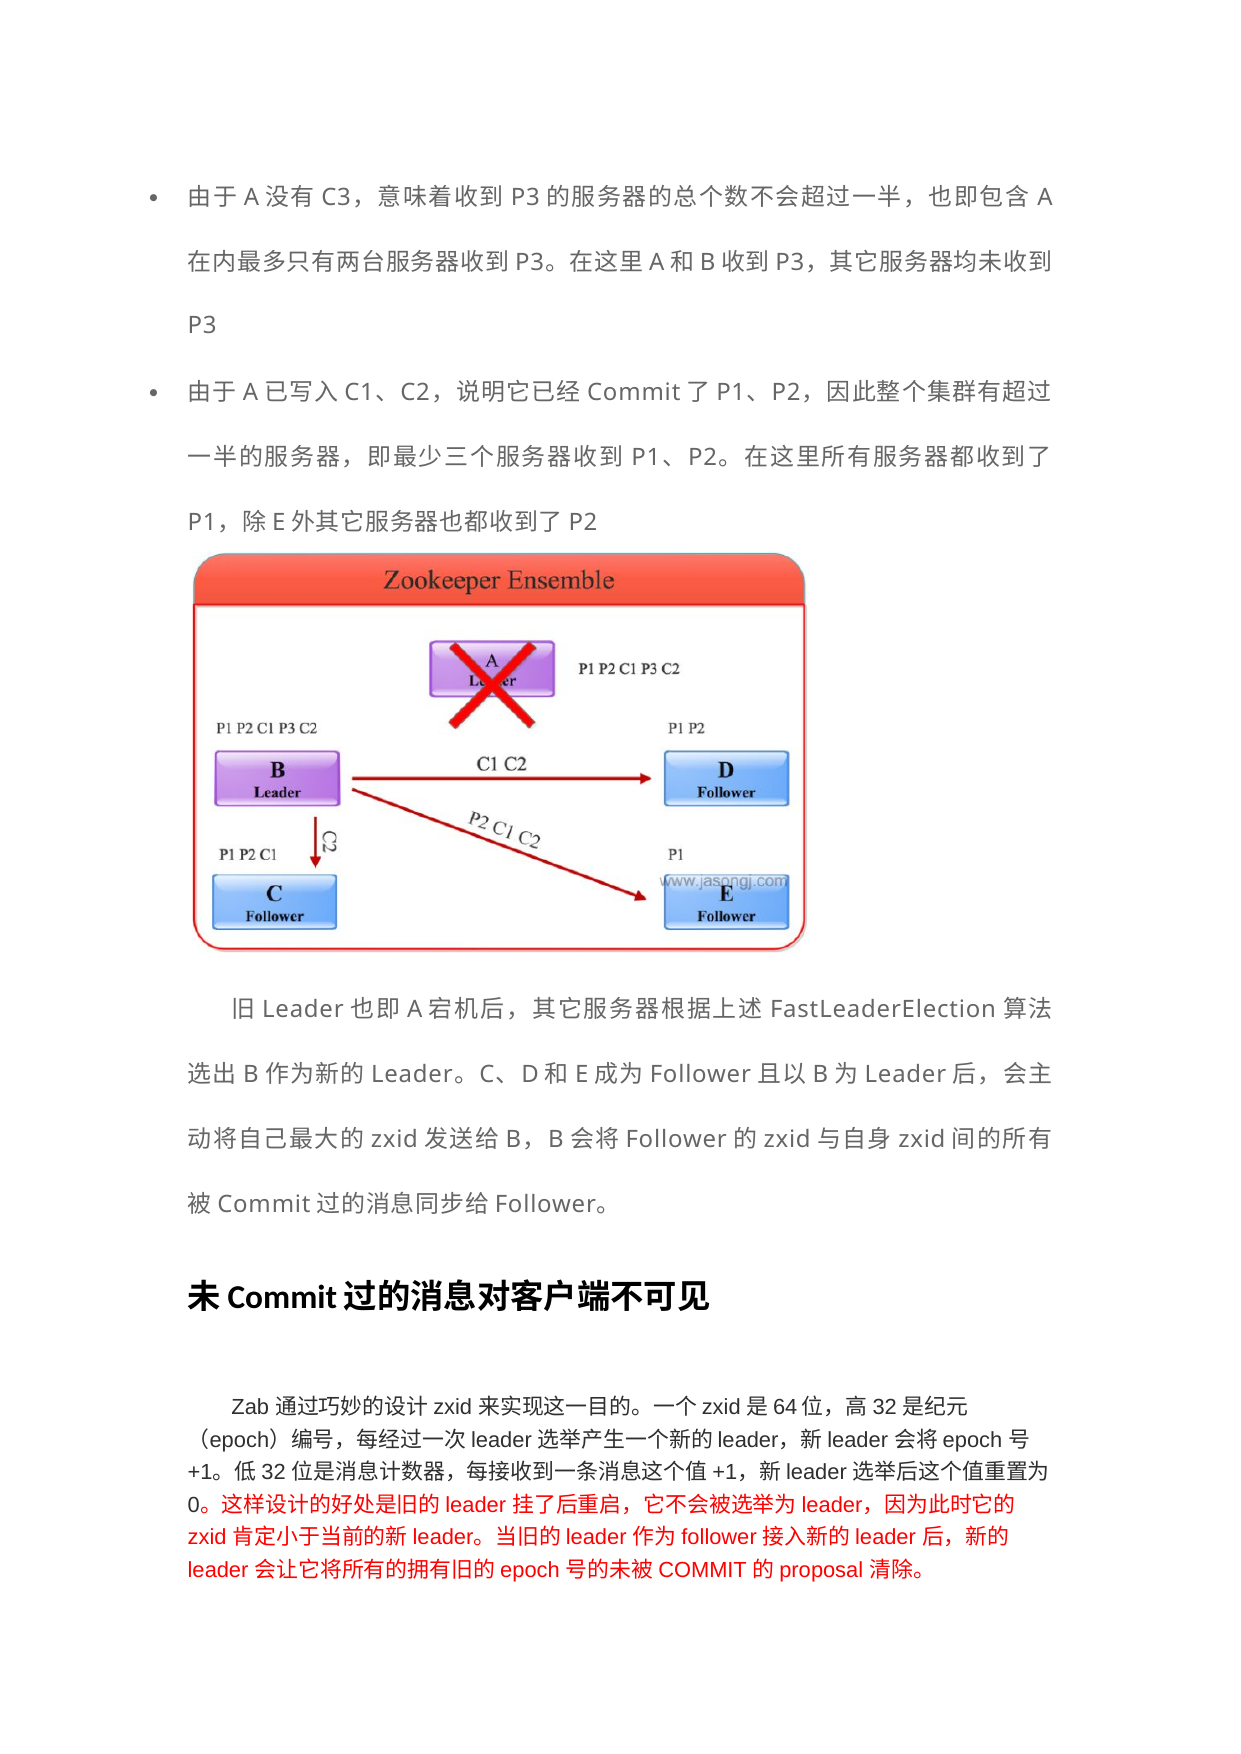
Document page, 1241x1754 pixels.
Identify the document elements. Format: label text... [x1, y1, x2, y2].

subtitle 未Commit过的消息对客户端不可见 [187, 1262, 1053, 1327]
list 由于A已写入C1、C2，说明它已经Commit了P1、P2，因此整个集群有超过一半的服务器，即最少三个服务器收到P1、P2。在这里所有服务器都收到了P1，除E外其它服务器也都收到了P2 [150, 357, 1053, 552]
list 由于A没有C3，意味着收到P3的服务器的总个数不会超过一半，也即包含A在内最多只有两台服务器收到P3。在这里A和B收到P3，其它服务器均未收到P3 [150, 162, 1053, 357]
text Zab 通过巧妙的设计 zxid 来实现这一目的。一个 zxid 是64位，高 32 是纪元（epoch）编号，每经过一次 leader 选举产生一个新的 leader，新 leader 会将 epoch 号 +1。低 32 位是消息计数器，每接收到一条消息这个值 +1，新 leader 选举后这个值重置为 0。这样设计的好处是旧的 leader 挂了后重启，它不会被选举为 leader，因为此时它的 zxid 肯定小于当前的新 leader。当旧的 leader 作为 follower 接入新的 leader 后，新的 leader 会让它将所有的拥有旧的 epoch 号的未被 COMMIT 的 proposal 清除。 [187, 1389, 1053, 1584]
picture [187, 552, 810, 953]
text 旧Leader也即A宕机后，其它服务器根据上述FastLeaderElection算法选出B作为新的Leader。C、D和E成为Follower且以B为Leader后，会主动将自己最大的zxid发送给B，B会将Follower的zxid与自身zxid间的所有被Commit过的消息同步给Follower。 [187, 974, 1053, 1234]
